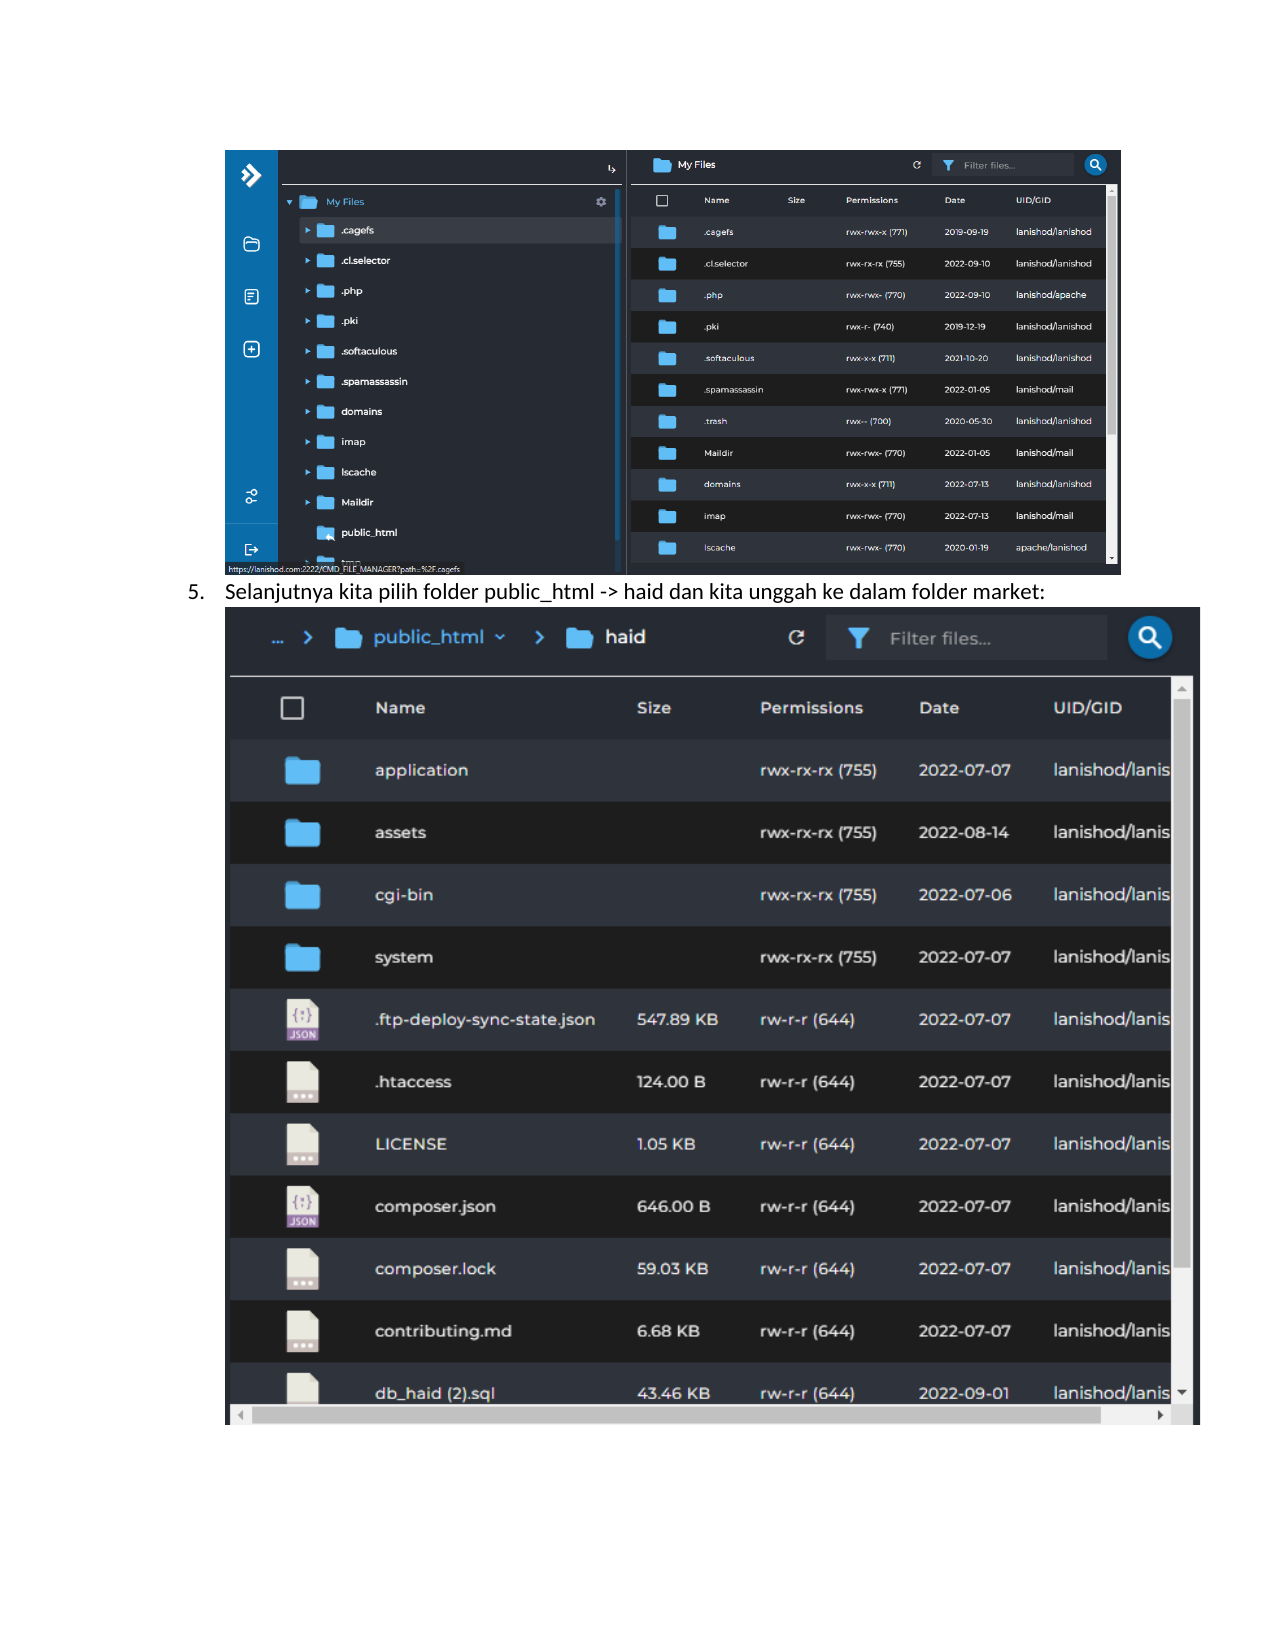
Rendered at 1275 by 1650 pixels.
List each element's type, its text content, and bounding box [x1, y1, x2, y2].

picture [225, 150, 1121, 575]
picture [225, 607, 1200, 1425]
list Selanjutnya kita pilih folder public_html -> haid dan kita unggah ke dalam folder market: [187, 577, 1125, 605]
